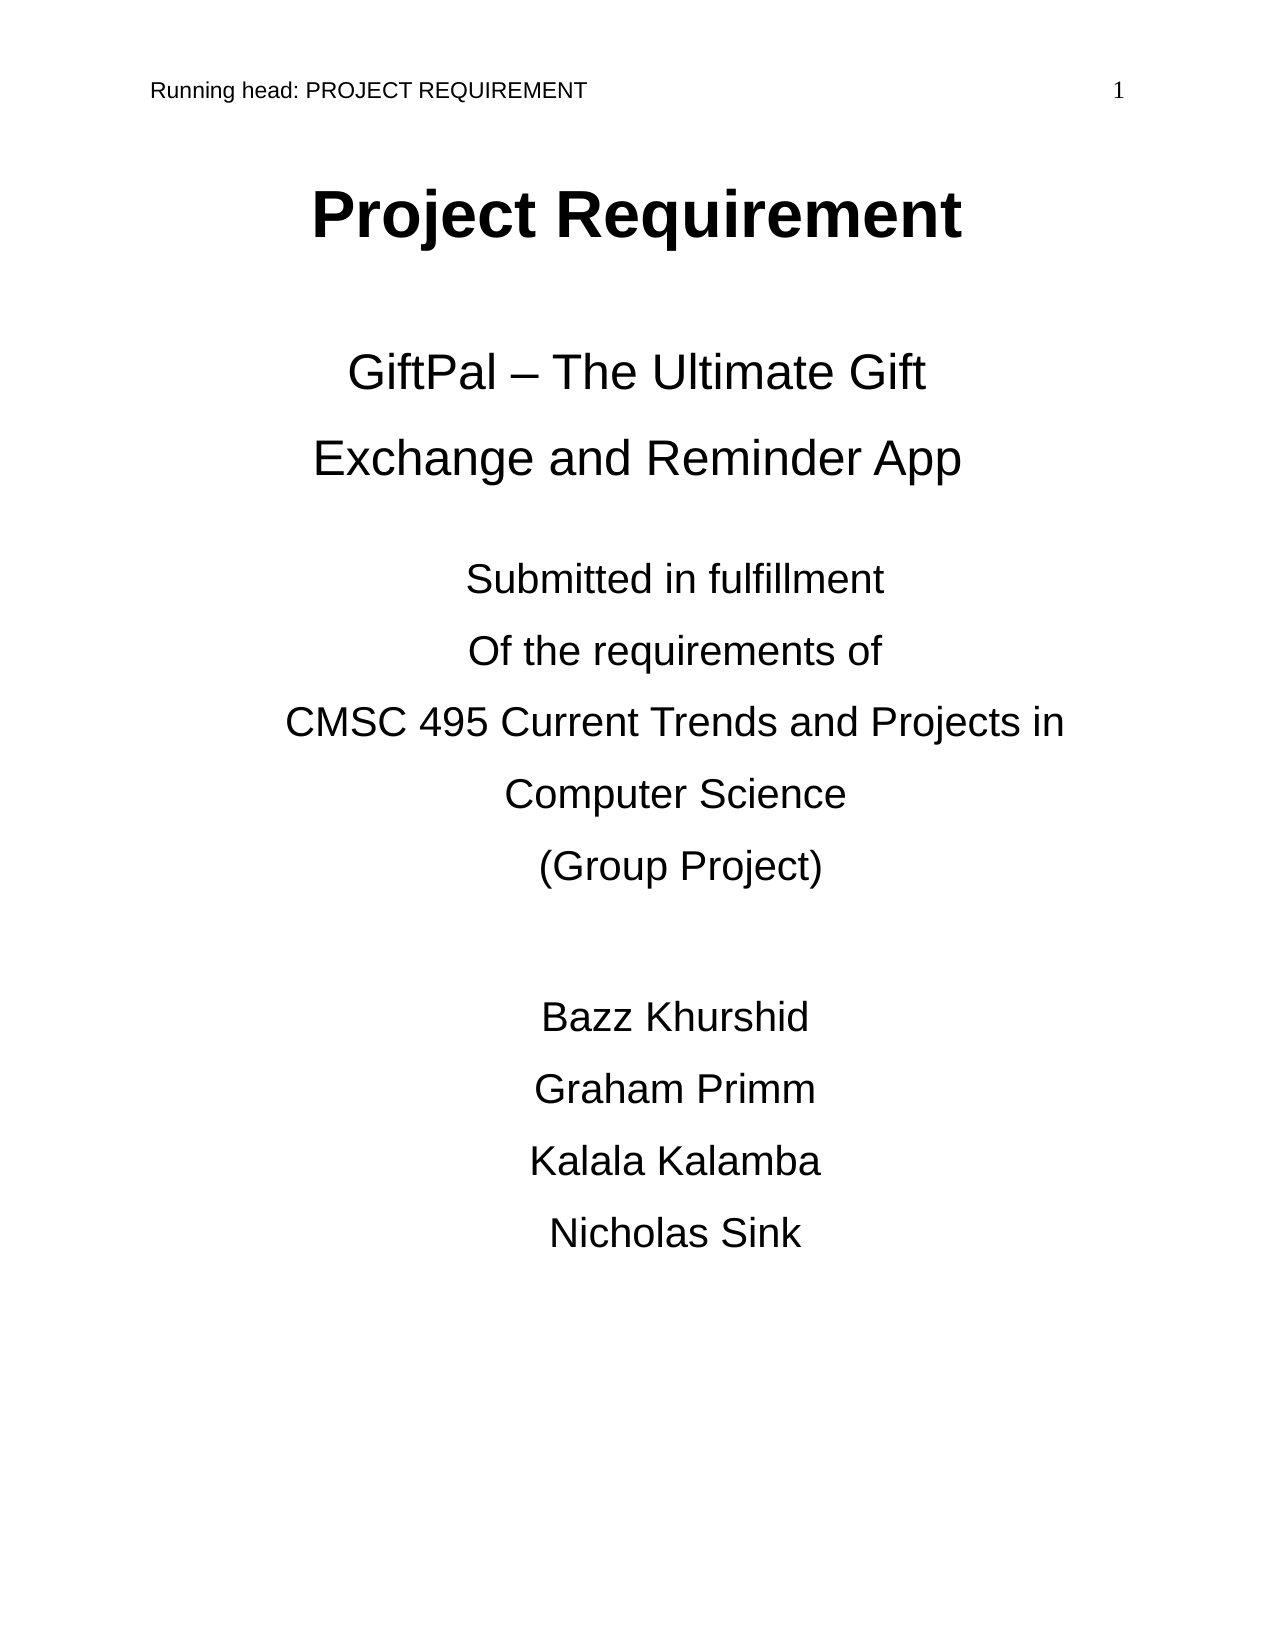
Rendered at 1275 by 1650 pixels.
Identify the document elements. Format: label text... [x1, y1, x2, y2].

text (Group Project) [225, 842, 1125, 889]
text Kalala Kalamba [225, 1136, 1125, 1184]
text CMSC 495 Current Trends and Projects in Computer Science [225, 698, 1125, 818]
text Nicholas Sink [225, 1208, 1125, 1256]
title Project Requirement [149, 175, 1125, 252]
text Bazz Khurshid [225, 992, 1125, 1040]
subtitle GiftPal – The Ultimate Gift Exchange and Reminder App [236, 342, 1038, 486]
text Submitted in fulfillment [225, 554, 1125, 602]
text Of the requirements of [225, 626, 1125, 674]
text Graham Primm [225, 1064, 1125, 1112]
